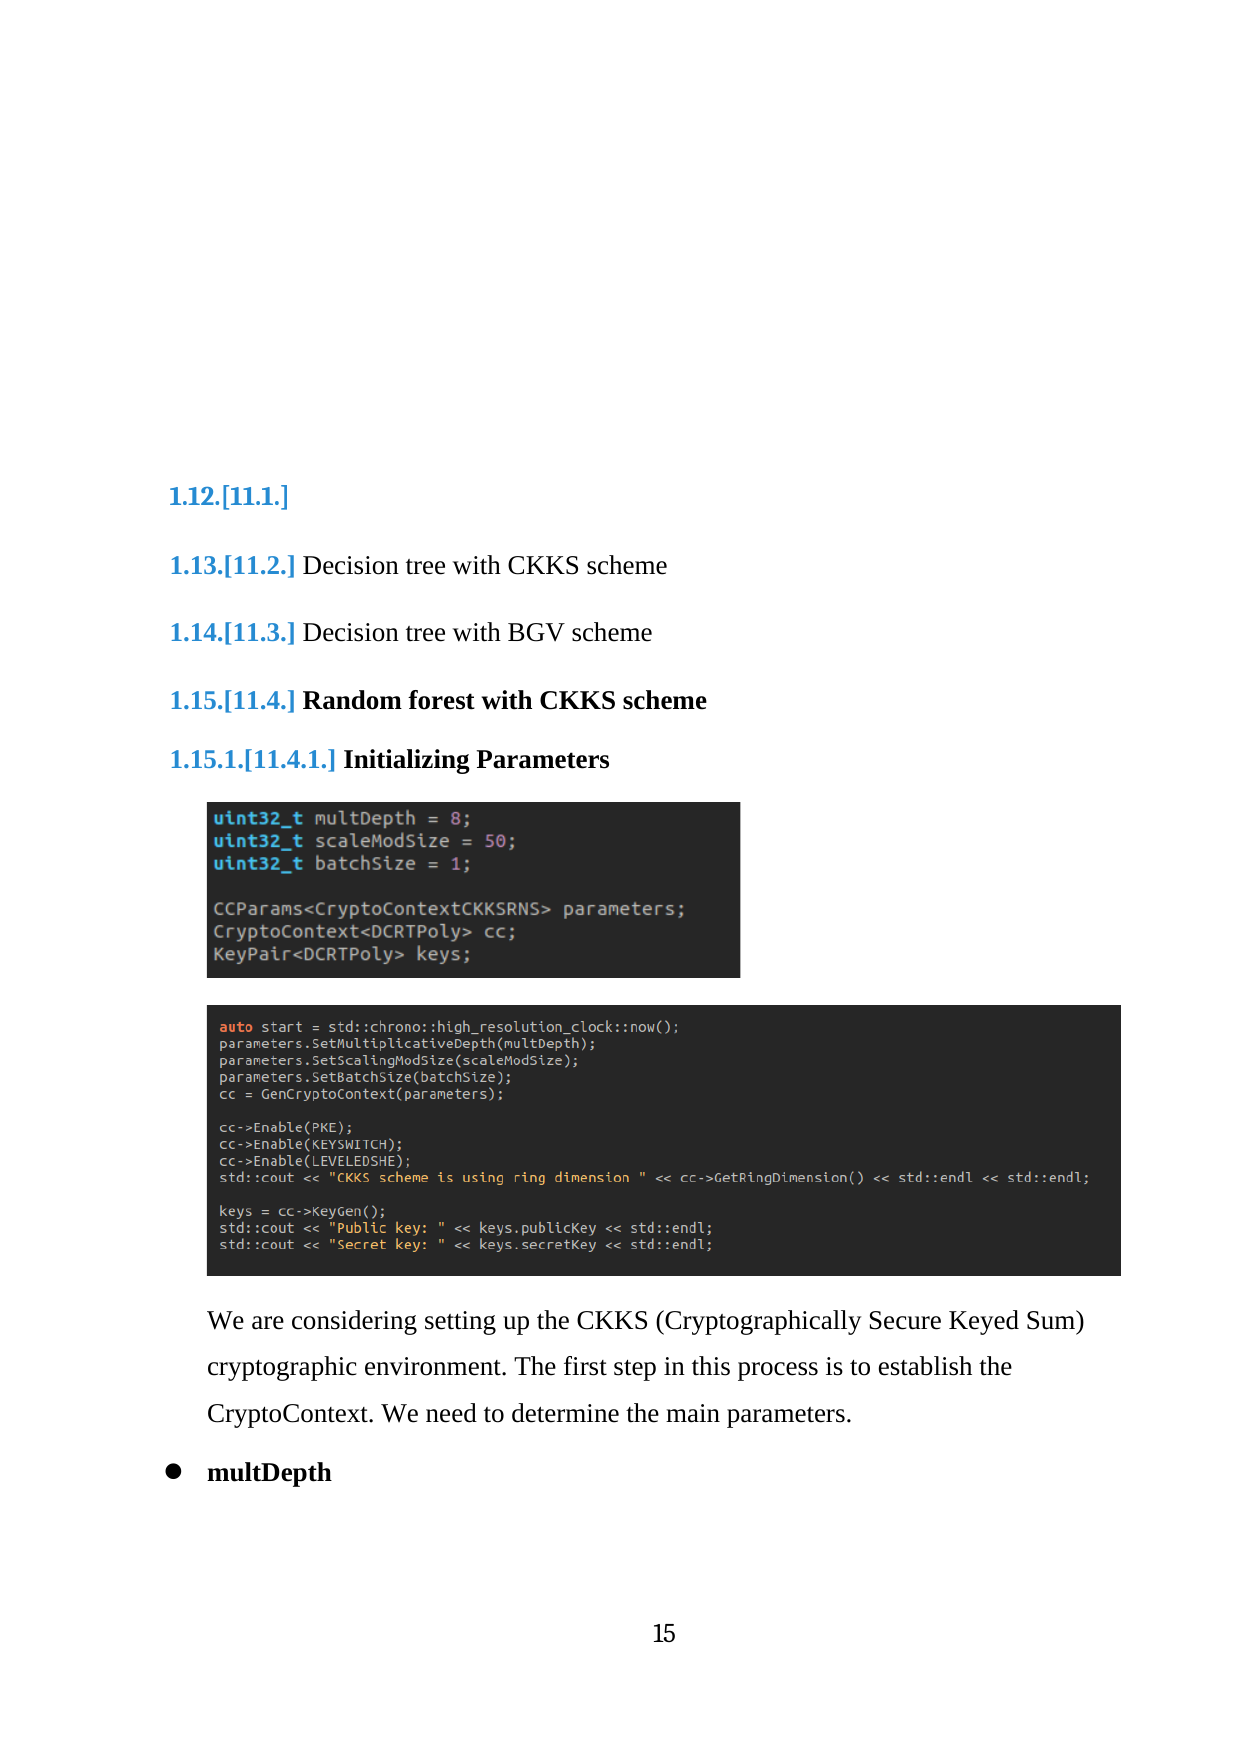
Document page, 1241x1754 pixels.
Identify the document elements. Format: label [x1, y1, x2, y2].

picture [206, 802, 741, 978]
picture [206, 1005, 1121, 1276]
